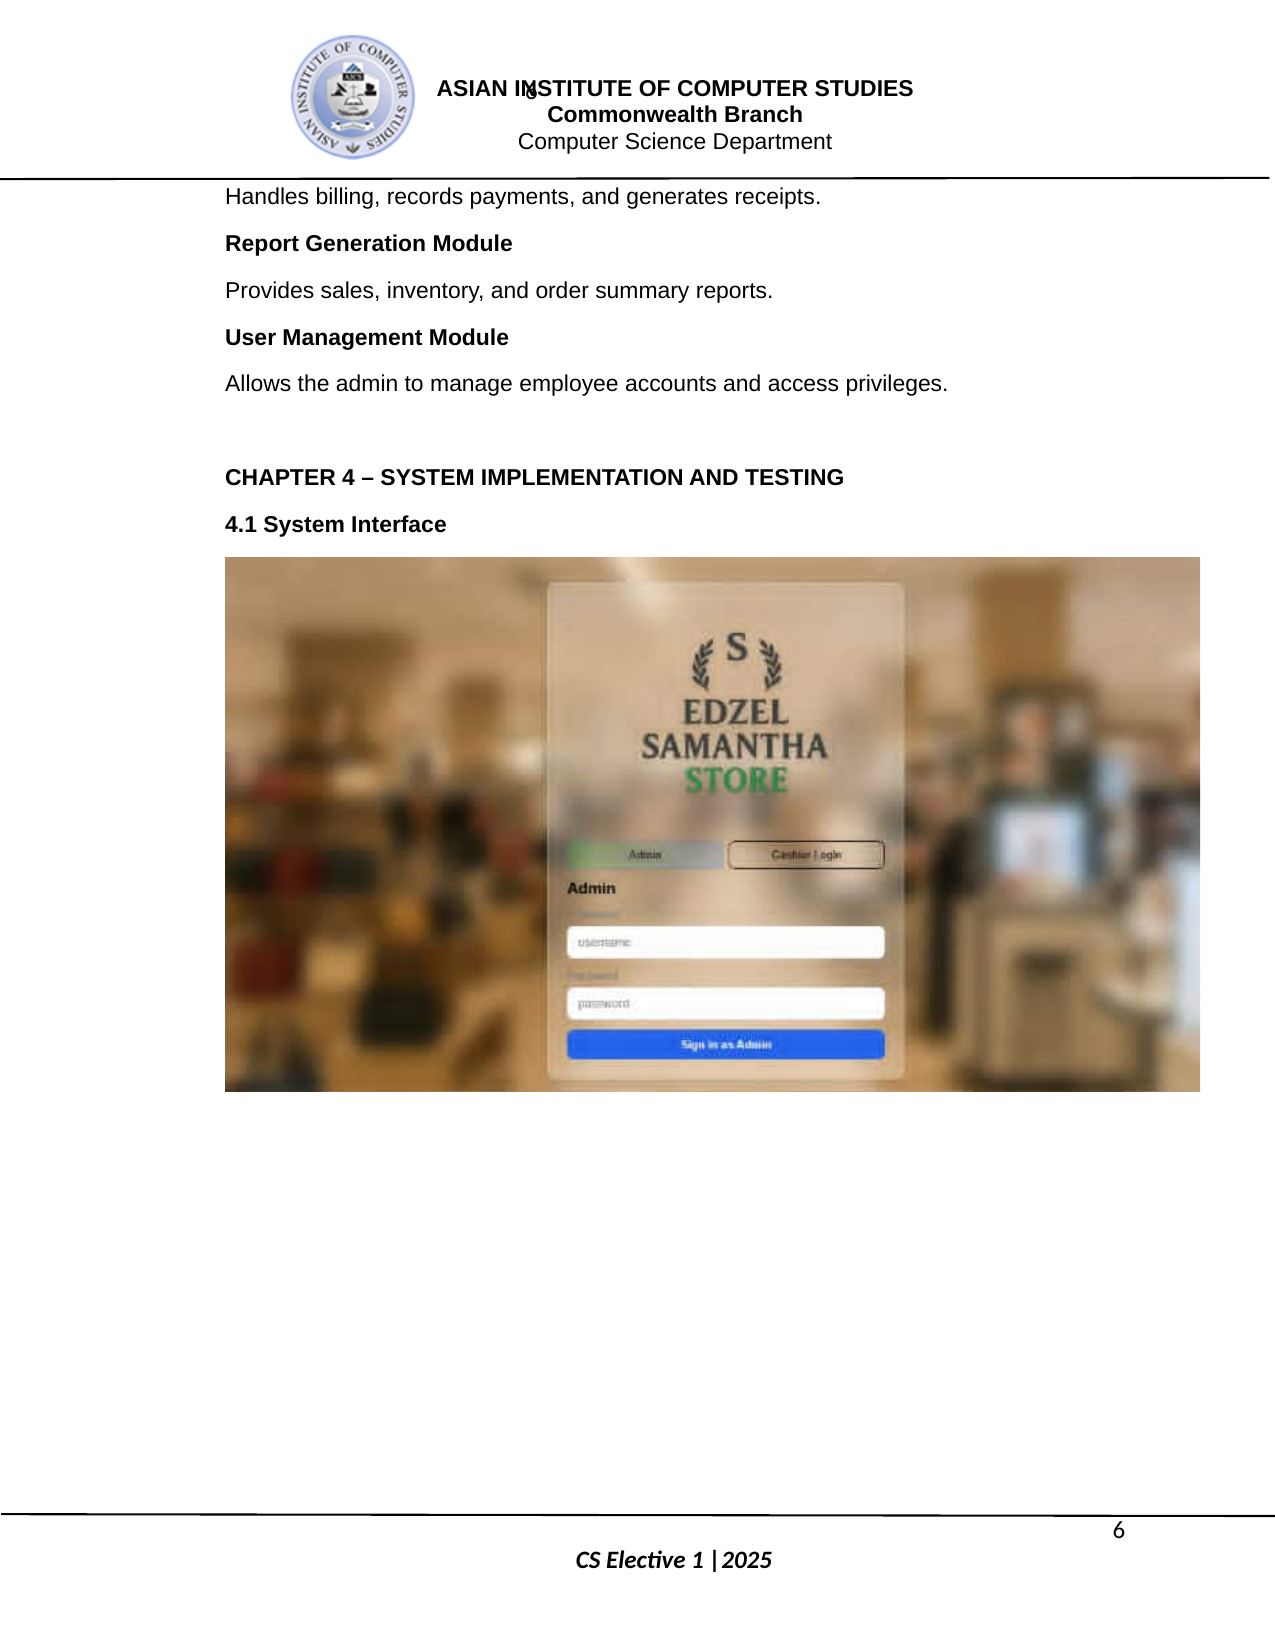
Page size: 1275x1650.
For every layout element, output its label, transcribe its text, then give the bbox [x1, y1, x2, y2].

text 4.1 System Interface [225, 511, 1125, 537]
text Report Generation Module [225, 230, 1125, 256]
text CHAPTER 4 – SYSTEM IMPLEMENTATION AND TESTING [225, 464, 1125, 490]
text Provides sales, inventory, and order summary reports. [225, 277, 1125, 303]
picture [290, 35, 415, 160]
text Allows the admin to manage employee accounts and access privileges. [225, 370, 1125, 397]
text Handles billing, records payments, and generates receipts. [225, 183, 1125, 209]
picture [225, 557, 1200, 1092]
text User Management Module [225, 323, 1125, 350]
